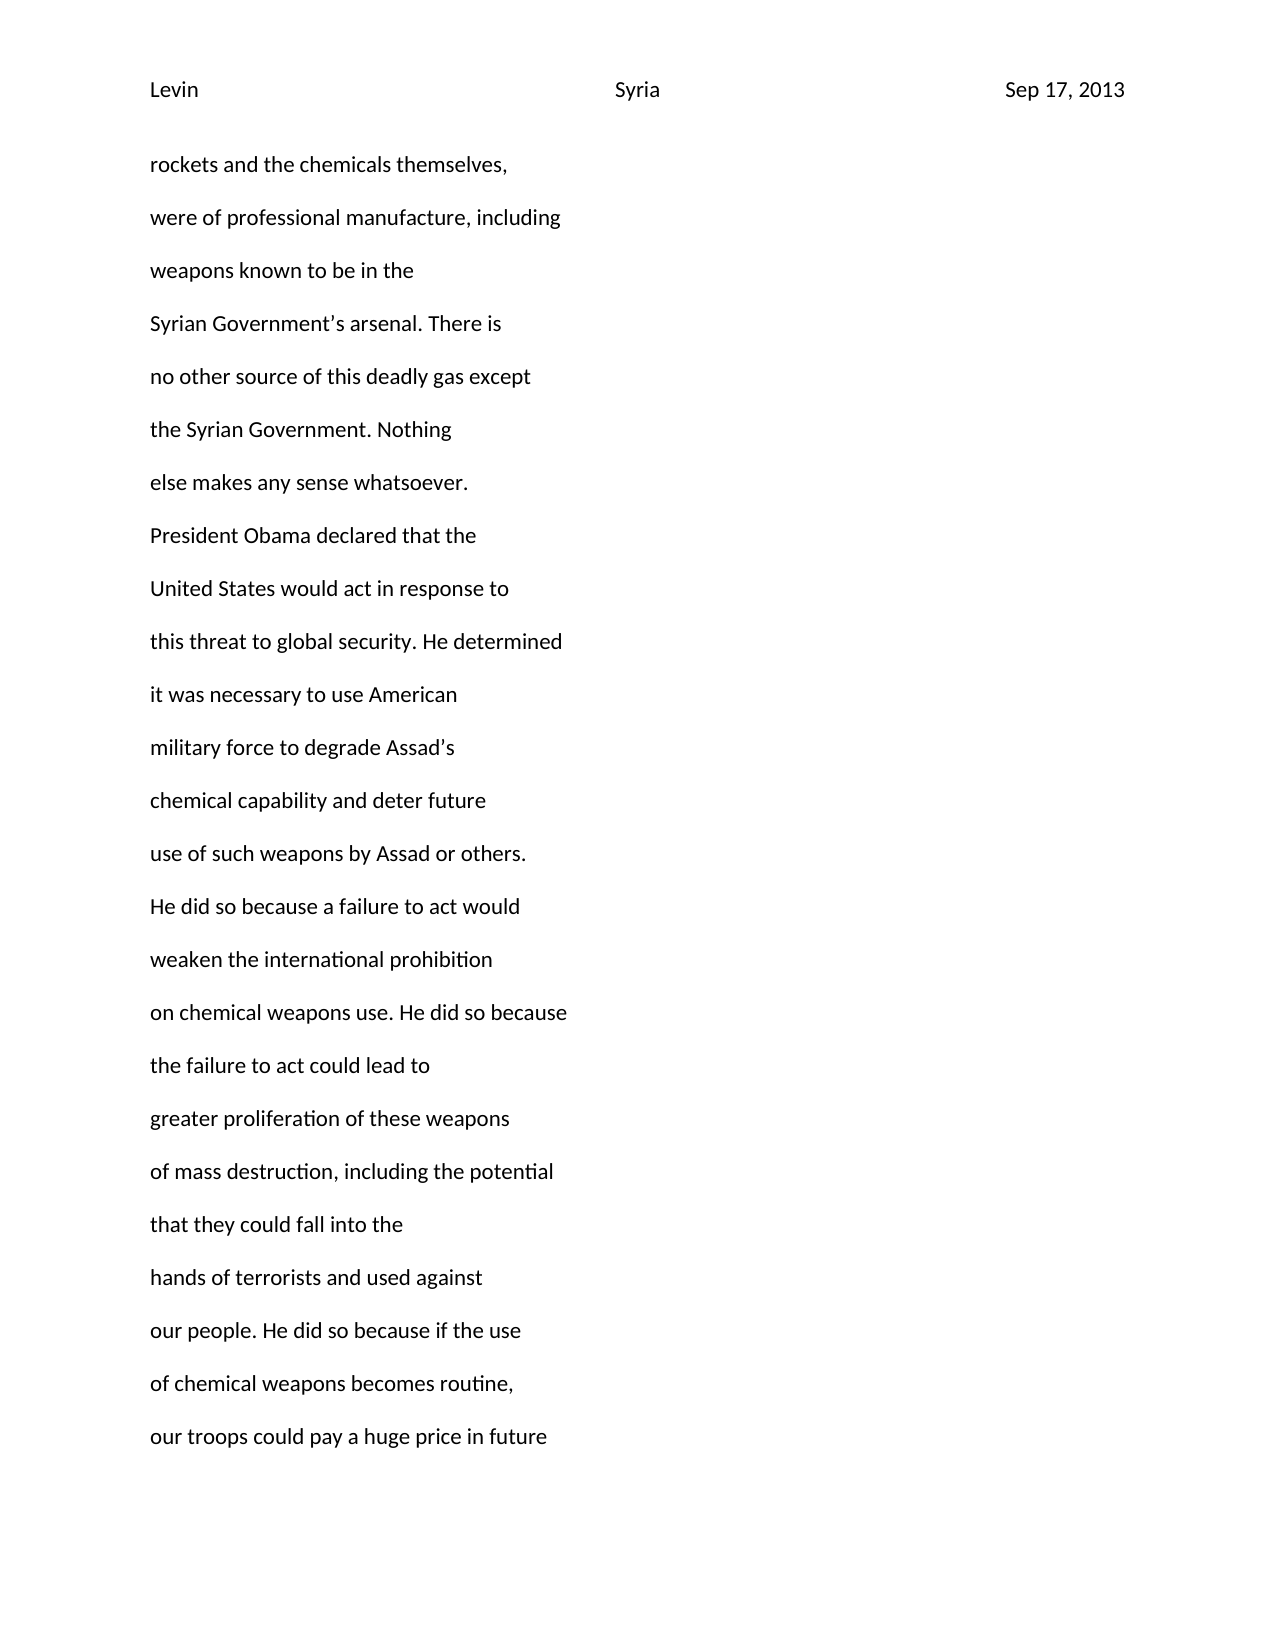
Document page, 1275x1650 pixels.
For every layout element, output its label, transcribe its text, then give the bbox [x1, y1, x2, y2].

text of chemical weapons becomes routine, [150, 1369, 1125, 1397]
text greater proliferation of these weapons [150, 1104, 1125, 1132]
text no other source of this deadly gas except [150, 362, 1125, 390]
text else makes any sense whatsoever. [150, 468, 1125, 496]
text military force to degrade Assad’s [150, 733, 1125, 761]
text our people. He did so because if the use [150, 1316, 1125, 1344]
text the Syrian Government. Nothing [150, 415, 1125, 443]
text of mass destruction, including the potential [150, 1157, 1125, 1185]
text hands of terrorists and used against [150, 1263, 1125, 1291]
text the failure to act could lead to [150, 1051, 1125, 1079]
text He did so because a failure to act would [150, 892, 1125, 920]
text were of professional manufacture, including [150, 203, 1125, 231]
text on chemical weapons use. He did so because [150, 998, 1125, 1026]
text use of such weapons by Assad or others. [150, 839, 1125, 867]
text that they could fall into the [150, 1210, 1125, 1238]
text President Obama declared that the [150, 521, 1125, 549]
text chemical capability and deter future [150, 786, 1125, 814]
text this threat to global security. He determined [150, 627, 1125, 655]
text weaken the international prohibition [150, 945, 1125, 973]
text rockets and the chemicals themselves, [150, 150, 1125, 178]
text United States would act in response to [150, 574, 1125, 602]
text Syrian Government’s arsenal. There is [150, 309, 1125, 337]
text weapons known to be in the [150, 256, 1125, 284]
text it was necessary to use American [150, 680, 1125, 708]
text our troops could pay a huge price in future [150, 1422, 1125, 1451]
